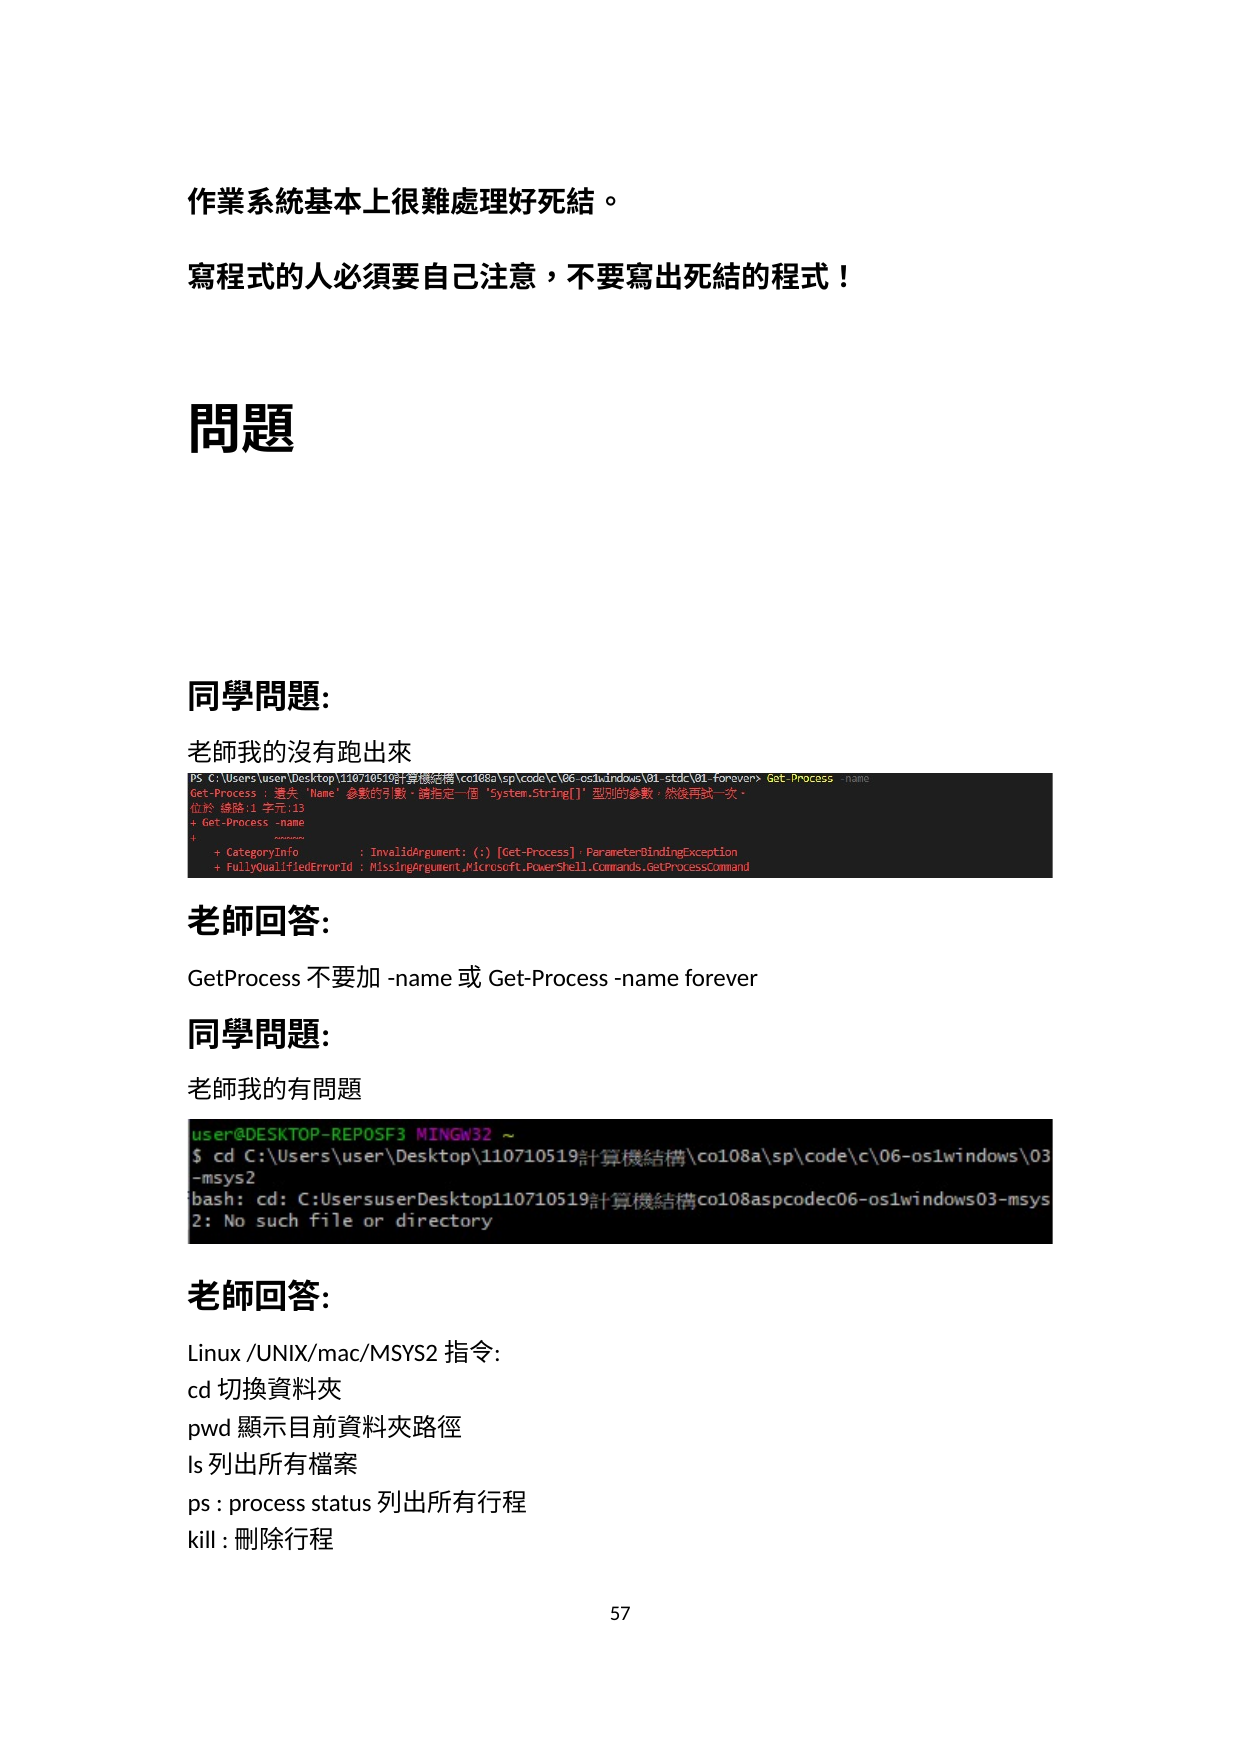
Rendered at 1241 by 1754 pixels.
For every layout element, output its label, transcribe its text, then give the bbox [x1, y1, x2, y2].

text ps : process status 列出所有行程 [187, 1482, 1053, 1519]
picture [187, 773, 1053, 878]
text GetProcess 不要加 -name或 Get-Process -name forever [187, 957, 1053, 994]
text cd 切換資料夾 [187, 1369, 1053, 1407]
text Linux /UNIX/mac/MSYS2 指令: [187, 1332, 1053, 1369]
text 老師回答: [187, 882, 1053, 957]
text pwd 顯示目前資料夾路徑 [187, 1407, 1053, 1444]
text ls 列出所有檔案 [187, 1444, 1053, 1482]
text 老師我的有問題 [187, 1069, 1053, 1107]
text 同學問題: [187, 657, 1053, 732]
text 同學問題: [187, 994, 1053, 1069]
text 老師回答: [187, 1257, 1053, 1332]
text kill : 刪除行程 [187, 1519, 1053, 1557]
text 作業系統基本上很難處理好死結。 [187, 162, 1053, 237]
subtitle 問題 [187, 369, 1053, 481]
text 寫程式的人必須要自己注意，不要寫出死結的程式！ [187, 237, 1053, 312]
picture [187, 1119, 1053, 1244]
text 老師我的沒有跑出來 [187, 732, 1053, 769]
